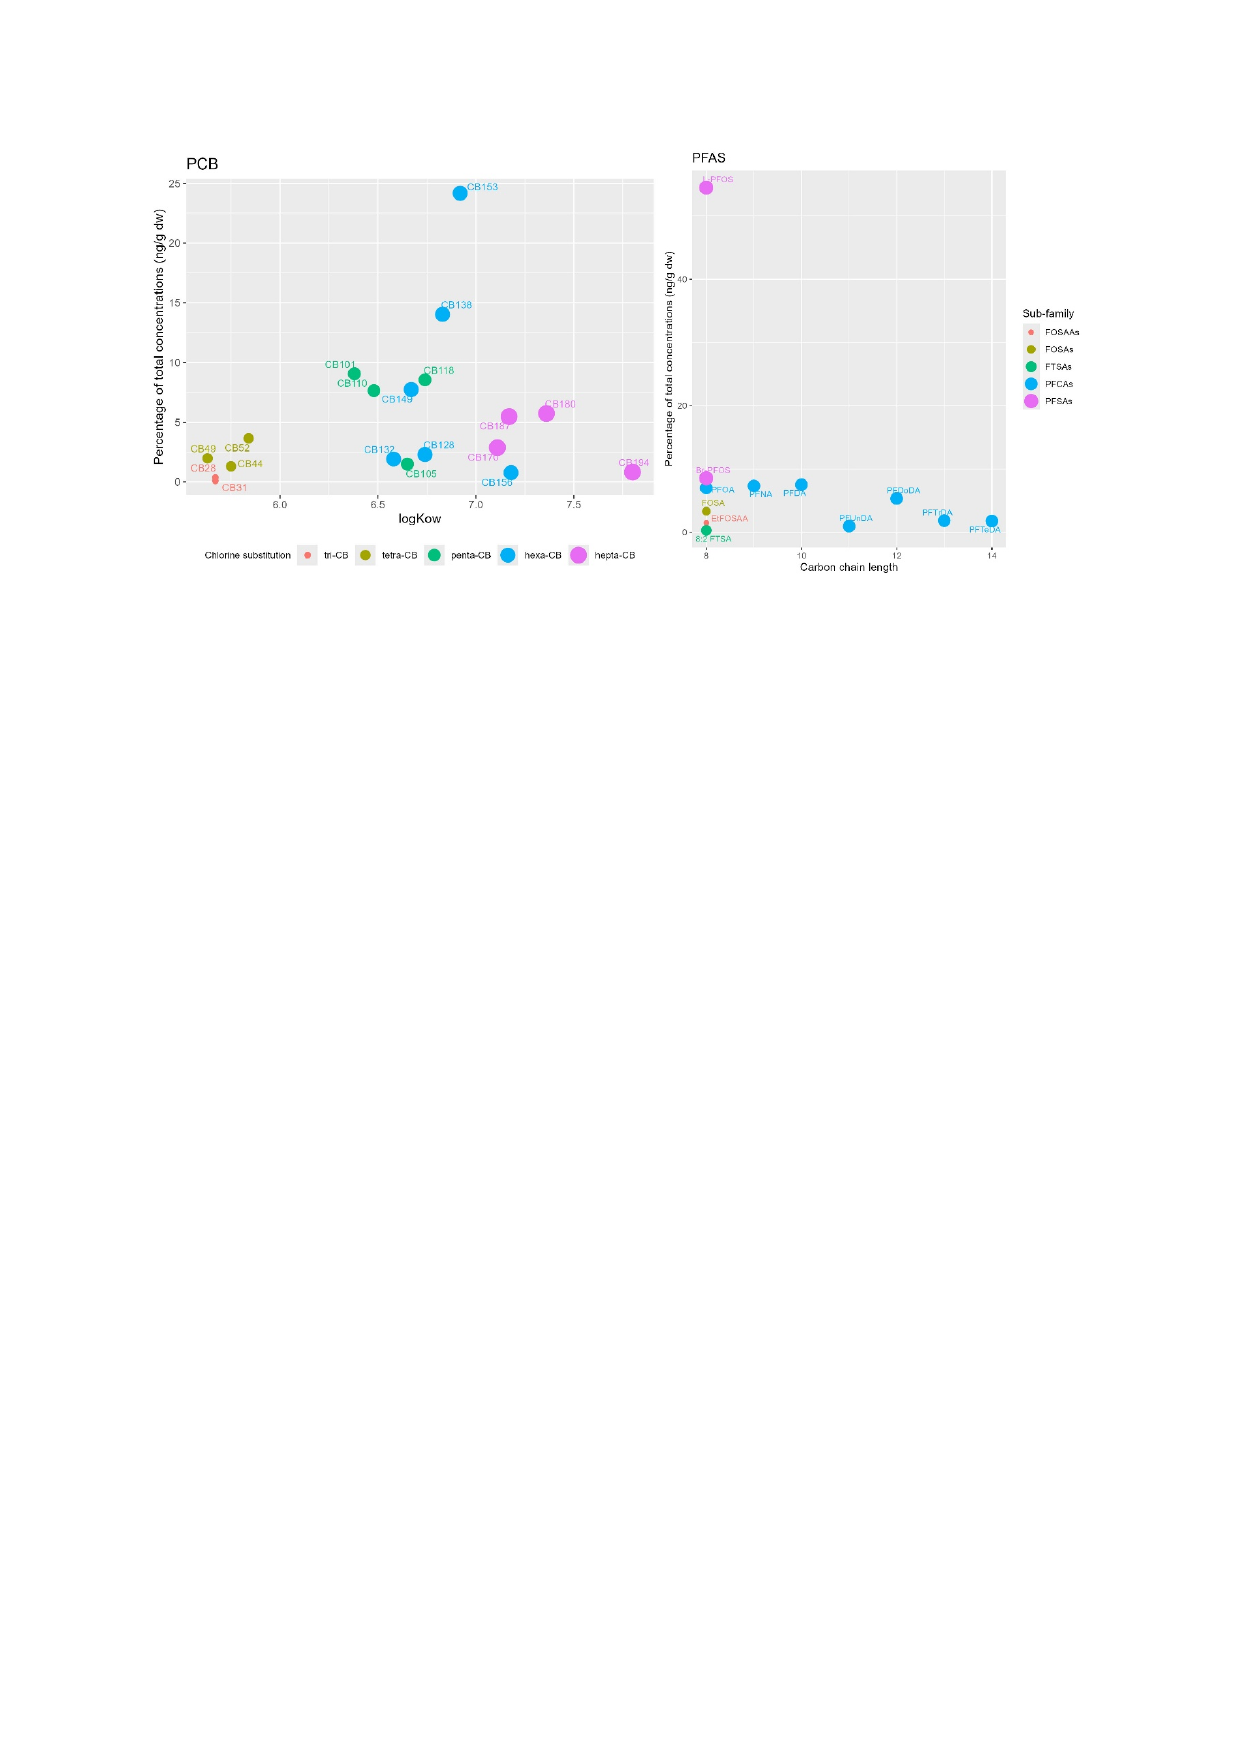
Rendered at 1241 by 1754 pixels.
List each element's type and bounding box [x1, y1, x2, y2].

picture [147, 147, 1090, 578]
